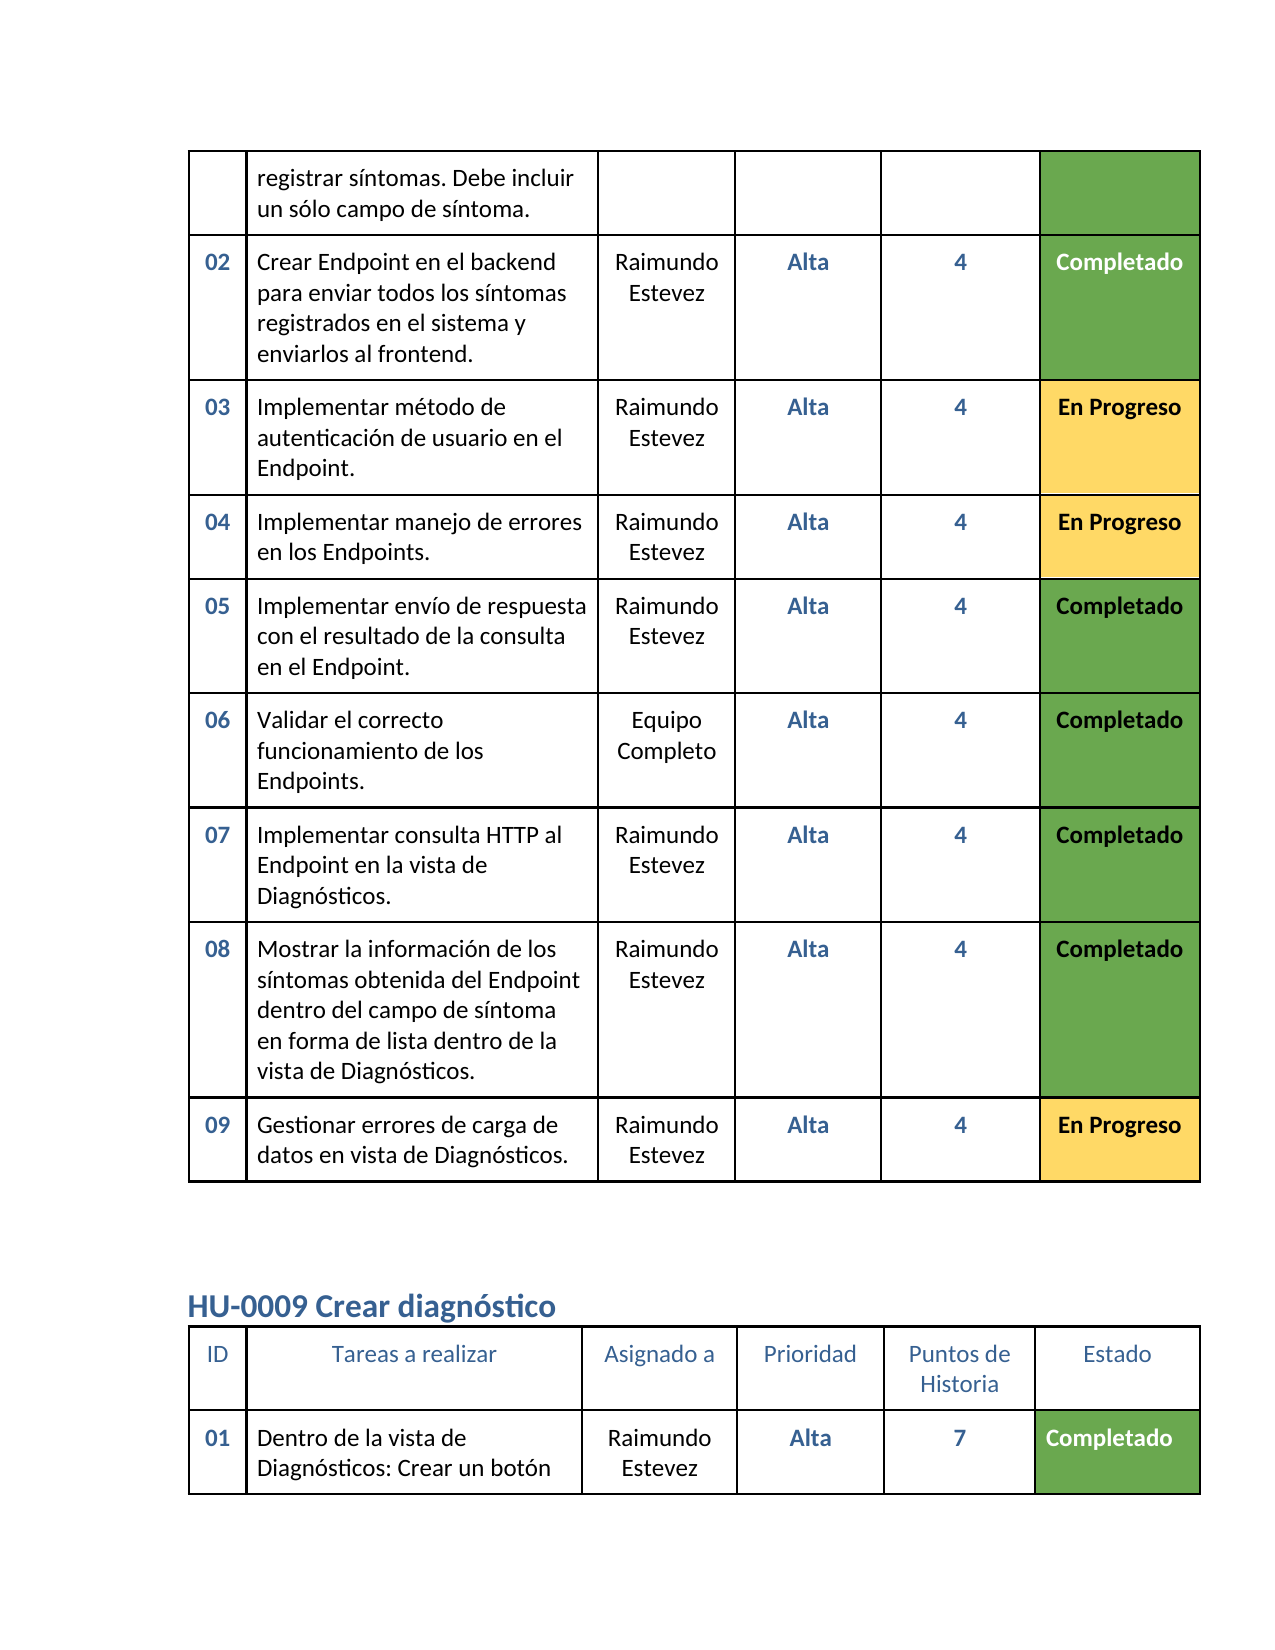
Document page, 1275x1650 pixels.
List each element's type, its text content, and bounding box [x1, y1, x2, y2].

subtitle HU-0009 Crear diagnóstico [187, 1285, 1087, 1325]
